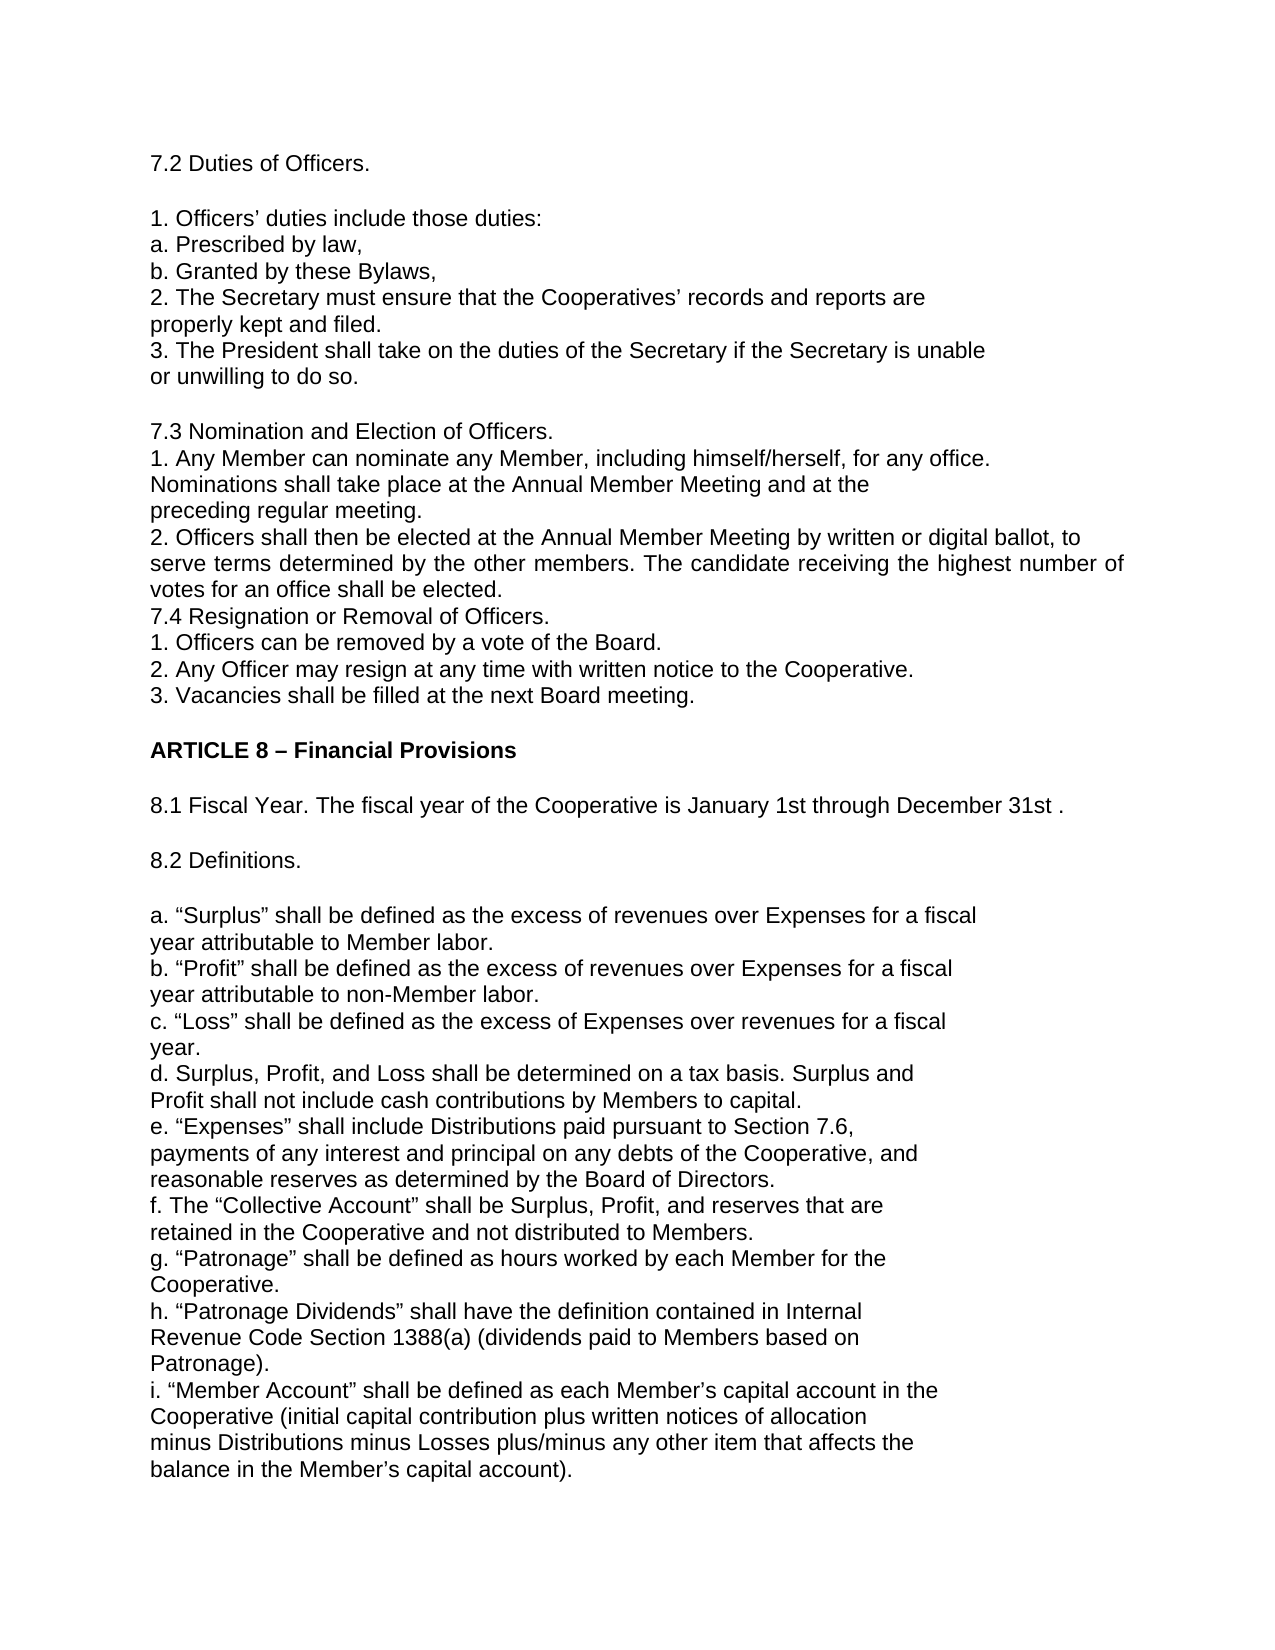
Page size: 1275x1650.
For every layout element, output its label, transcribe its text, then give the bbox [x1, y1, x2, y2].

text properly kept and filed. [150, 311, 1125, 337]
text f. The “Collective Account” shall be Surplus, Profit, and reserves that are [150, 1192, 1125, 1218]
text year attributable to Member labor. [150, 929, 1125, 955]
text a. Prescribed by law, [150, 231, 1125, 258]
text payments of any interest and principal on any debts of the Cooperative, and [150, 1139, 1125, 1166]
text Patronage). [150, 1350, 1125, 1377]
text Cooperative (initial capital contribution plus written notices of allocation [150, 1403, 1125, 1429]
text 2. The Secretary must ensure that the Cooperatives’ records and reports are [150, 284, 1125, 311]
text year attributable to non-Member labor. [150, 981, 1125, 1008]
text serve terms determined by the other members. The candidate receiving the highest number of votes for an office shall be elected. [150, 550, 1125, 603]
text a. “Surplus” shall be defined as the excess of revenues over Expenses for a fiscal [150, 902, 1125, 929]
text b. “Profit” shall be defined as the excess of revenues over Expenses for a fiscal [150, 955, 1125, 981]
text retained in the Cooperative and not distributed to Members. [150, 1218, 1125, 1245]
text g. “Patronage” shall be defined as hours worked by each Member for the [150, 1245, 1125, 1271]
text 7.3 Nomination and Election of Officers. [150, 418, 1125, 445]
text Profit shall not include cash contributions by Members to capital. [150, 1087, 1125, 1113]
text minus Distributions minus Losses plus/minus any other item that affects the [150, 1429, 1125, 1456]
text Nominations shall take place at the Annual Member Meeting and at the [150, 471, 1125, 497]
text e. “Expenses” shall include Distributions paid pursuant to Section 7.6, [150, 1113, 1125, 1139]
text Revenue Code Section 1388(a) (dividends paid to Members based on [150, 1324, 1125, 1350]
text 7.2 Duties of Officers. [150, 150, 1125, 176]
text 1. Any Member can nominate any Member, including himself/herself, for any office. [150, 445, 1125, 471]
text 8.1 Fiscal Year. The fiscal year of the Cooperative is January 1st through December 31st . [150, 792, 1125, 818]
text 8.2 Definitions. [150, 847, 1125, 873]
text ARTICLE 8 – Financial Provisions [150, 737, 1125, 763]
text 2. Officers shall then be elected at the Annual Member Meeting by written or digital ballot, to [150, 524, 1125, 550]
text balance in the Member’s capital account). [150, 1456, 1125, 1482]
text b. Granted by these Bylaws, [150, 258, 1125, 284]
text 1. Officers can be removed by a vote of the Board. [150, 629, 1125, 656]
text 1. Officers’ duties include those duties: [150, 205, 1125, 231]
text reasonable reserves as determined by the Board of Directors. [150, 1166, 1125, 1192]
text i. “Member Account” shall be defined as each Member’s capital account in the [150, 1377, 1125, 1403]
text 2. Any Officer may resign at any time with written notice to the Cooperative. [150, 656, 1125, 682]
text c. “Loss” shall be defined as the excess of Expenses over revenues for a fiscal [150, 1008, 1125, 1034]
text h. “Patronage Dividends” shall have the definition contained in Internal [150, 1298, 1125, 1324]
text Cooperative. [150, 1271, 1125, 1298]
text year. [150, 1034, 1125, 1060]
text 7.4 Resignation or Removal of Officers. [150, 603, 1125, 629]
text 3. Vacancies shall be filled at the next Board meeting. [150, 682, 1125, 708]
text d. Surplus, Profit, and Loss shall be determined on a tax basis. Surplus and [150, 1060, 1125, 1087]
text preceding regular meeting. [150, 497, 1125, 524]
text 3. The President shall take on the duties of the Secretary if the Secretary is unable [150, 337, 1125, 363]
text or unwilling to do so. [150, 363, 1125, 389]
